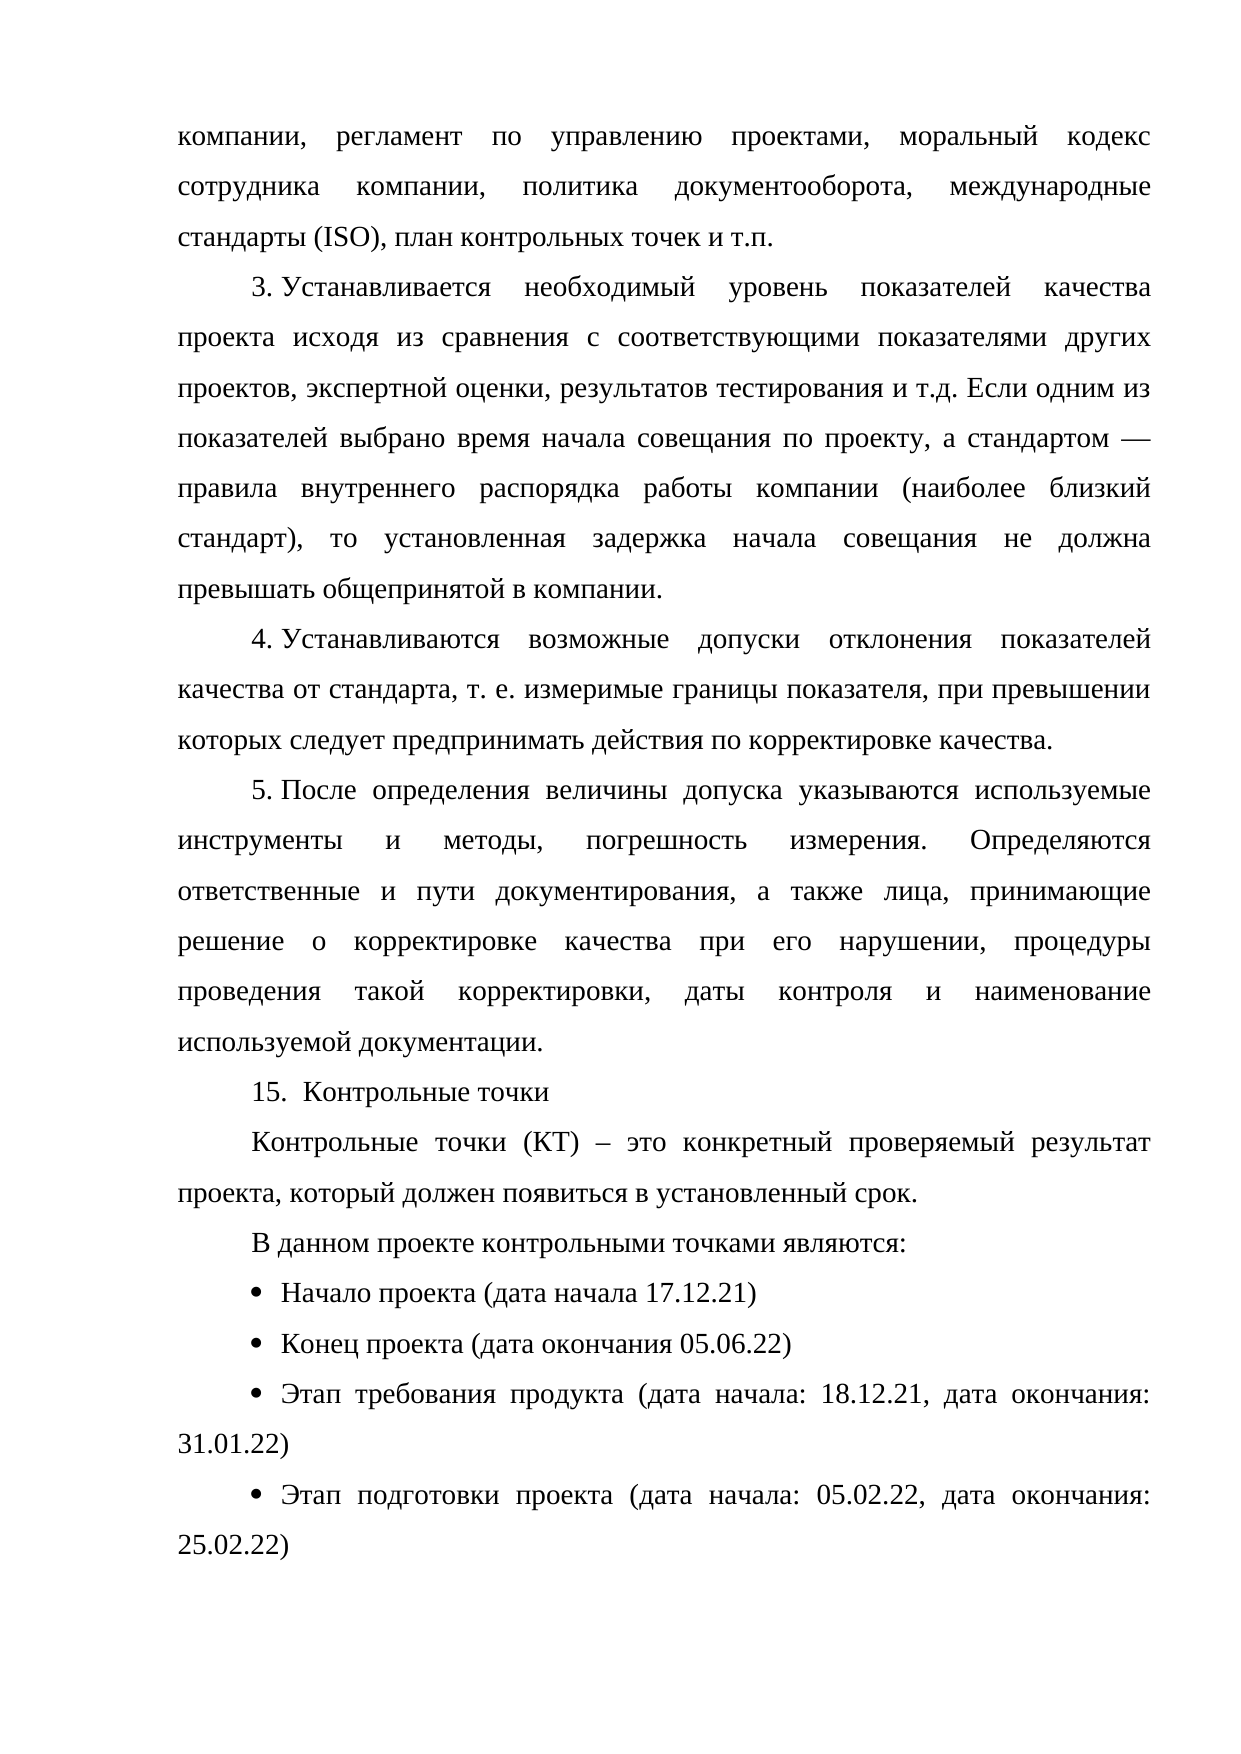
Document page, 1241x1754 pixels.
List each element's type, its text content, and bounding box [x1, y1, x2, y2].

list Контрольные точки [177, 1074, 1152, 1108]
list Этап подготовки проекта (дата начала: 05.02.22, дата окончания: 25.02.22) [177, 1477, 1152, 1561]
list Устанавливаются возможные допуски отклонения показателей качества от стандарта, т. е. измеримые границы показателя, при превышении которых следует предпринимать действия по корректировке качества. [177, 621, 1152, 755]
list Начало проекта (дата начала 17.12.21) [177, 1275, 1152, 1309]
list Этап требования продукта (дата начала: 18.12.21, дата окончания: 31.01.22) [177, 1376, 1152, 1460]
list Устанавливается необходимый уровень показателей качества проекта исходя из сравнения с соответствующими показателями других проектов, экспертной оценки, результатов тестирования и т.д. Если одним из показателей выбрано время начала совещания по проекту, а стандартом — правила внутреннего распорядка работы компании (наиболее близкий стандарт), то установленная задержка начала совещания не должна превышать общепринятой в компании. [177, 269, 1152, 604]
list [177, 118, 1152, 252]
list После определения величины допуска указываются используемые инструменты и методы, погрешность измерения. Определяются ответственные и пути документирования, а также лица, принимающие решение о корректировке качества при его нарушении, процедуры проведения такой корректировки, даты контроля и наименование используемой документации. [177, 772, 1152, 1057]
list Конец проекта (дата окончания 05.06.22) [177, 1326, 1152, 1359]
list В данном проекте контрольными точками являются: [177, 1225, 1152, 1258]
text Контрольные точки (КТ) – это конкретный проверяемый результат проекта, который должен появиться в установленный срок. [177, 1124, 1152, 1208]
